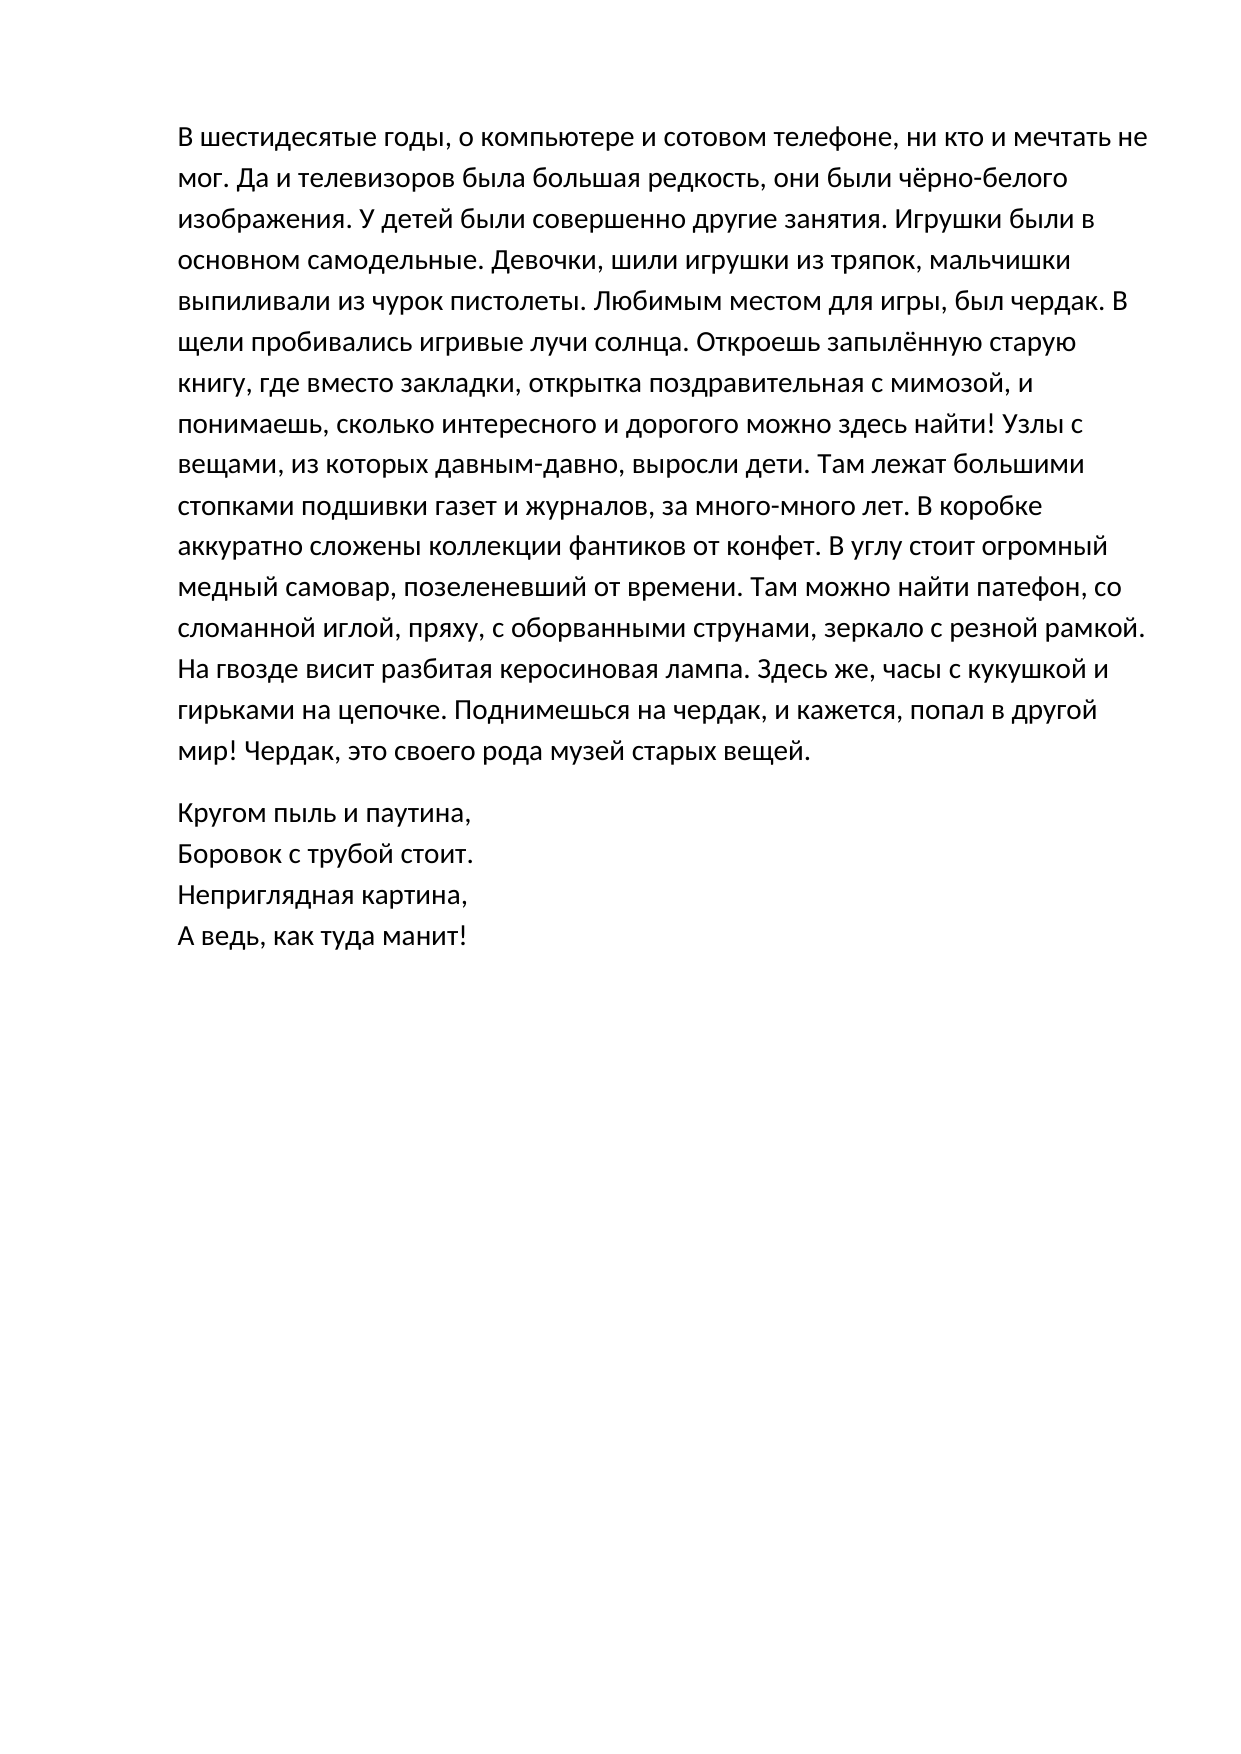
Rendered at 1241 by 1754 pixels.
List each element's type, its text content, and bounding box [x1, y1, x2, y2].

text В шестидесятые годы, о компьютере и сотовом телефоне, ни кто и мечтать не мог. Да и телевизоров была большая редкость, они были чёрно-белого изображения. У детей были совершенно другие занятия. Игрушки были в основном самодельные. Девочки, шили игрушки из тряпок, мальчишки выпиливали из чурок пистолеты. Любимым местом для игры, был чердак. В щели пробивались игривые лучи солнца. Откроешь запылённую старую книгу, где вместо закладки, открытка поздравительная с мимозой, и понимаешь, сколько интересного и дорогого можно здесь найти! Узлы с вещами, из которых давным-давно, выросли дети. Там лежат большими стопками подшивки газет и журналов, за много-много лет. В коробке аккуратно сложены коллекции фантиков от конфет. В углу стоит огромный медный самовар, позеленевший от времени. Там можно найти патефон, со сломанной иглой, пряху, с оборванными струнами, зеркало с резной рамкой. На гвозде висит разбитая керосиновая лампа. Здесь же, часы с кукушкой и гирьками на цепочке. Поднимешься на чердак, и кажется, попал в другой мир! Чердак, это своего рода музей старых вещей. [177, 118, 1152, 768]
text Кругом пыль и паутина, Боровок с трубой стоит. Неприглядная картина, А ведь, как туда манит! [177, 794, 1152, 952]
